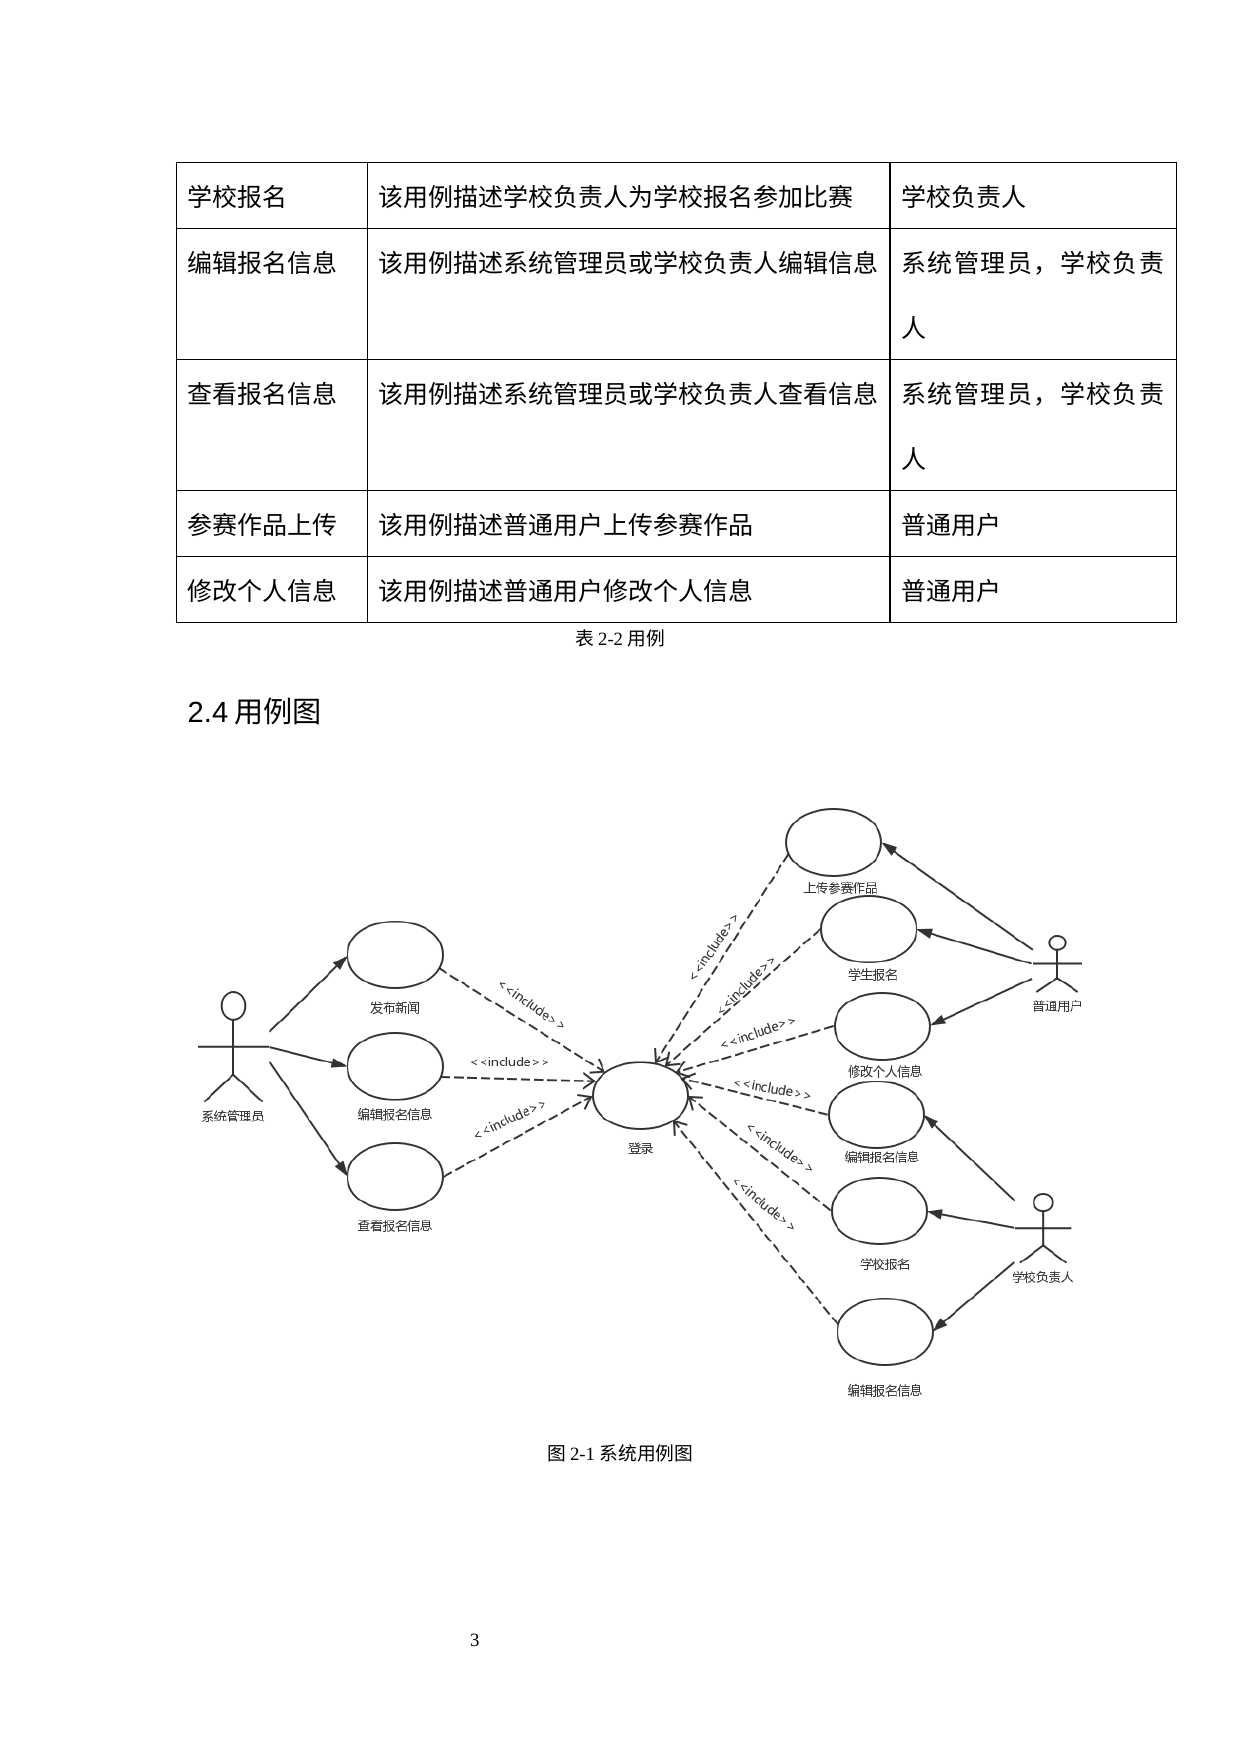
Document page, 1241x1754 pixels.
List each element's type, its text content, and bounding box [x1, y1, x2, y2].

table_cell 普通用户 [891, 557, 1176, 622]
table_cell 系统管理员，学校负责人 [891, 360, 1176, 490]
text 图2-1 系统用例图 [187, 1439, 1053, 1466]
table_cell 学校负责人 [891, 163, 1176, 228]
table_cell 学校报名 [177, 163, 367, 228]
table_cell 查看报名信息 [177, 360, 367, 490]
picture [187, 800, 1112, 1404]
table_cell 编辑报名信息 [177, 229, 367, 359]
table_cell 该用例描述普通用户上传参赛作品 [368, 491, 889, 556]
table_cell 该用例描述系统管理员或学校负责人查看信息 [368, 360, 889, 490]
table_cell 该用例描述系统管理员或学校负责人编辑信息 [368, 229, 889, 359]
table_cell 参赛作品上传 [177, 491, 367, 556]
subtitle 2.4用例图 [187, 677, 1053, 742]
table_cell 修改个人信息 [177, 557, 367, 622]
table_cell 该用例描述学校负责人为学校报名参加比赛 [368, 163, 889, 228]
table_cell 该用例描述普通用户修改个人信息 [368, 557, 889, 622]
text 表2-2 用例 [187, 623, 1053, 650]
table_cell 普通用户 [891, 491, 1176, 556]
table_cell 系统管理员，学校负责人 [891, 229, 1176, 359]
